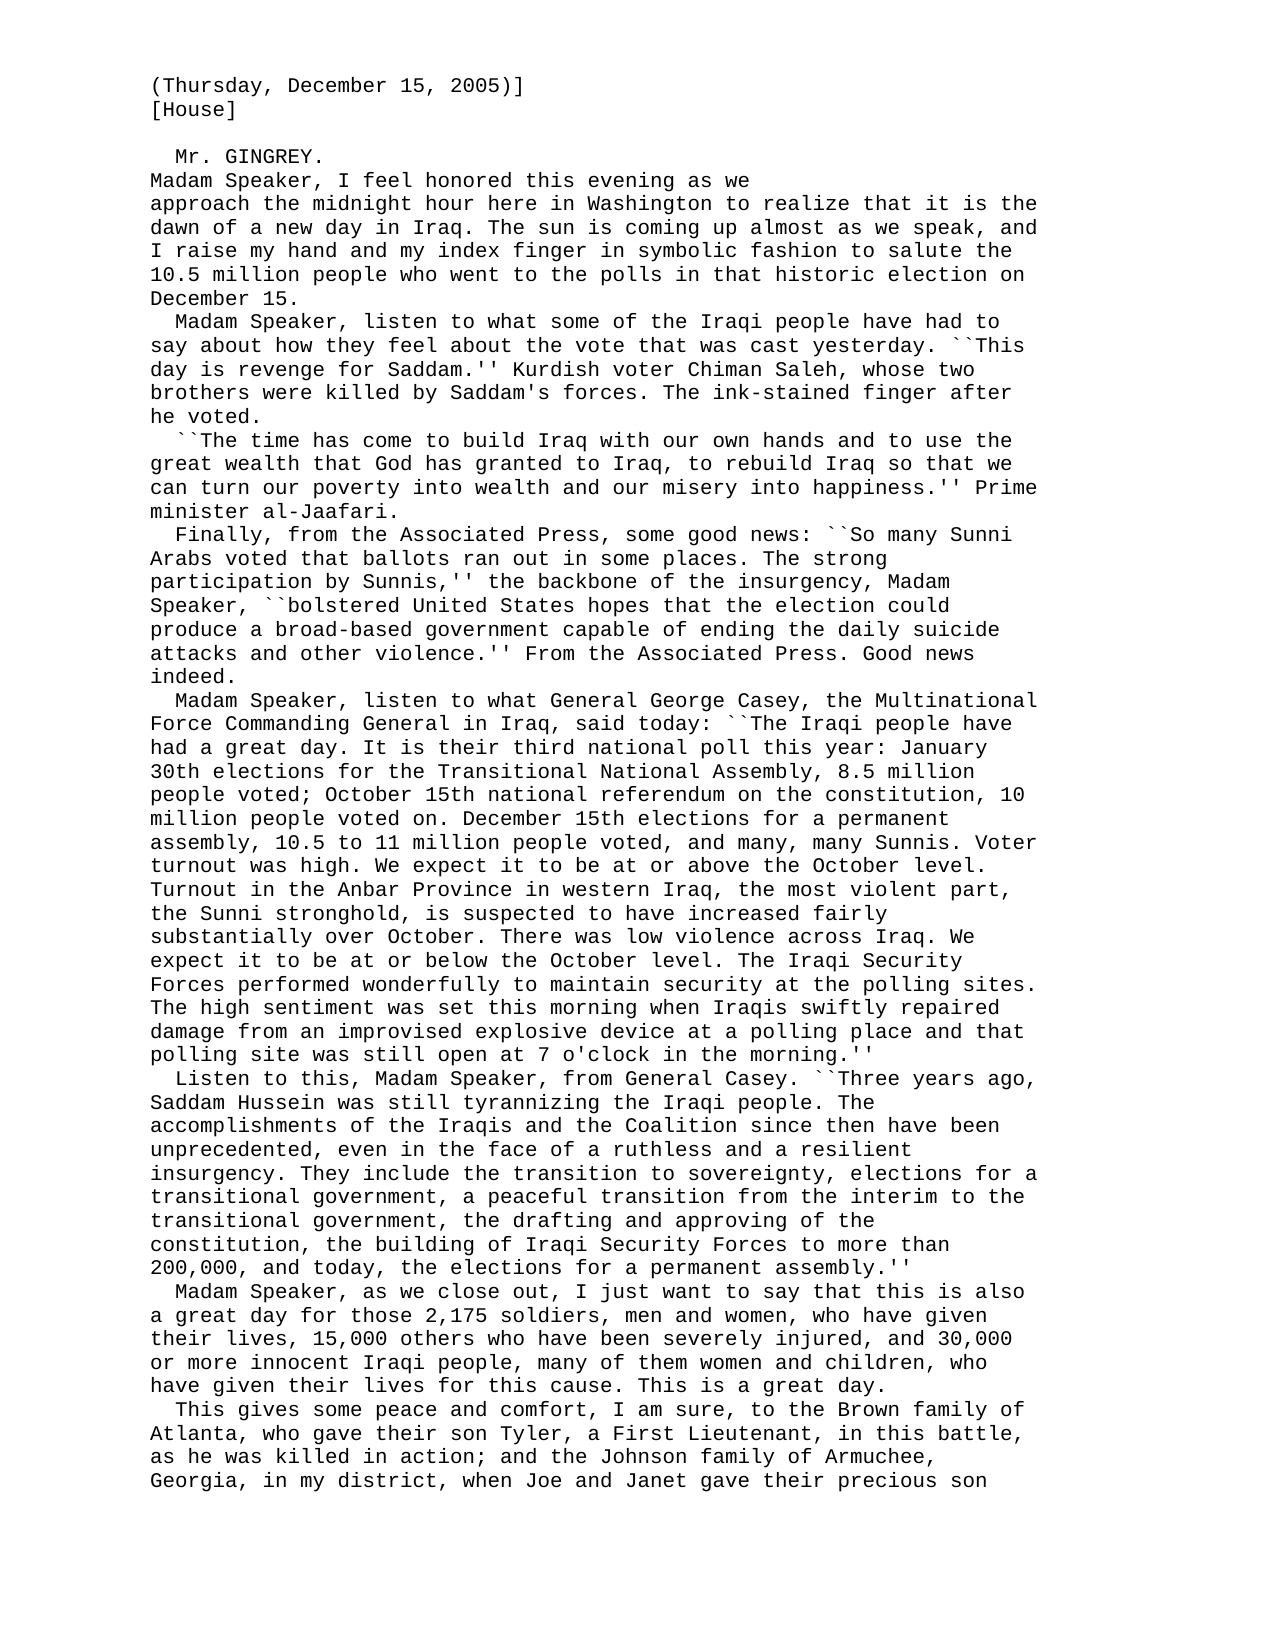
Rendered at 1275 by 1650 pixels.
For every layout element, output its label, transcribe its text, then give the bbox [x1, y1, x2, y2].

text Force Commanding General in Iraq, said today: ``The Iraqi people have [150, 713, 1125, 737]
text or more innocent Iraqi people, many of them women and children, who [150, 1352, 1125, 1376]
text dawn of a new day in Iraq. The sun is coming up almost as we speak, and [150, 217, 1125, 241]
text The high sentiment was set this morning when Iraqis swiftly repaired [150, 997, 1125, 1021]
text say about how they feel about the vote that was cast yesterday. ``This [150, 335, 1125, 359]
text Listen to this, Madam Speaker, from General Casey. ``Three years ago, [150, 1068, 1125, 1092]
text had a great day. It is their third national poll this year: January [150, 737, 1125, 761]
text insurgency. They include the transition to sovereignty, elections for a [150, 1163, 1125, 1186]
text This gives some peace and comfort, I am sure, to the Brown family of [150, 1399, 1125, 1423]
text Speaker, ``bolstered United States hopes that the election could [150, 595, 1125, 619]
text have given their lives for this cause. This is a great day. [150, 1376, 1125, 1399]
text damage from an improvised explosive device at a polling place and that [150, 1021, 1125, 1044]
text attacks and other violence.'' From the Associated Press. Good news [150, 642, 1125, 666]
text people voted; October 15th national referendum on the constitution, 10 [150, 784, 1125, 808]
text million people voted on. December 15th elections for a permanent [150, 808, 1125, 832]
text Saddam Hussein was still tyrannizing the Iraqi people. The [150, 1092, 1125, 1115]
text Madam Speaker, as we close out, I just want to say that this is also [150, 1281, 1125, 1304]
text Georgia, in my district, when Joe and Janet gave their precious son [150, 1470, 1125, 1494]
text their lives, 15,000 others who have been severely injured, and 30,000 [150, 1328, 1125, 1352]
text day is revenge for Saddam.'' Kurdish voter Chiman Saleh, whose two [150, 359, 1125, 382]
text ``The time has come to build Iraq with our own hands and to use the [150, 430, 1125, 453]
text accomplishments of the Iraqis and the Coalition since then have been [150, 1115, 1125, 1139]
text he voted. [150, 406, 1125, 430]
text a great day for those 2,175 soldiers, men and women, who have given [150, 1304, 1125, 1328]
text participation by Sunnis,'' the backbone of the insurgency, Madam [150, 572, 1125, 595]
text great wealth that God has granted to Iraq, to rebuild Iraq so that we [150, 453, 1125, 477]
text Madam Speaker, I feel honored this evening as we [150, 169, 1125, 193]
text transitional government, a peaceful transition from the interim to the [150, 1186, 1125, 1210]
text 10.5 million people who went to the polls in that historic election on [150, 264, 1125, 288]
text can turn our poverty into wealth and our misery into happiness.'' Prime [150, 477, 1125, 501]
text Atlanta, who gave their son Tyler, a First Lieutenant, in this battle, [150, 1423, 1125, 1446]
text expect it to be at or below the October level. The Iraqi Security [150, 950, 1125, 973]
text substantially over October. There was low violence across Iraq. We [150, 926, 1125, 950]
text transitional government, the drafting and approving of the [150, 1210, 1125, 1234]
text polling site was still open at 7 o'clock in the morning.'' [150, 1044, 1125, 1068]
text approach the midnight hour here in Washington to realize that it is the [150, 193, 1125, 217]
text 30th elections for the Transitional National Assembly, 8.5 million [150, 761, 1125, 784]
text Forces performed wonderfully to maintain security at the polling sites. [150, 973, 1125, 997]
text constitution, the building of Iraqi Security Forces to more than [150, 1234, 1125, 1257]
text turnout was high. We expect it to be at or above the October level. [150, 855, 1125, 879]
text Arabs voted that ballots ran out in some places. The strong [150, 548, 1125, 572]
text December 15. [150, 288, 1125, 311]
text indeed. [150, 666, 1125, 690]
text the Sunni stronghold, is suspected to have increased fairly [150, 903, 1125, 926]
text assembly, 10.5 to 11 million people voted, and many, many Sunnis. Voter [150, 832, 1125, 855]
text unprecedented, even in the face of a ruthless and a resilient [150, 1139, 1125, 1163]
text minister al-Jaafari. [150, 501, 1125, 524]
text Madam Speaker, listen to what some of the Iraqi people have had to [150, 311, 1125, 335]
text Turnout in the Anbar Province in western Iraq, the most violent part, [150, 879, 1125, 903]
text Finally, from the Associated Press, some good news: ``So many Sunni [150, 524, 1125, 548]
text as he was killed in action; and the Johnson family of Armuchee, [150, 1446, 1125, 1470]
text 200,000, and today, the elections for a permanent assembly.'' [150, 1257, 1125, 1281]
text brothers were killed by Saddam's forces. The ink-stained finger after [150, 382, 1125, 406]
text Madam Speaker, listen to what General George Casey, the Multinational [150, 690, 1125, 713]
text I raise my hand and my index finger in symbolic fashion to salute the [150, 241, 1125, 264]
text produce a broad-based government capable of ending the daily suicide [150, 619, 1125, 642]
